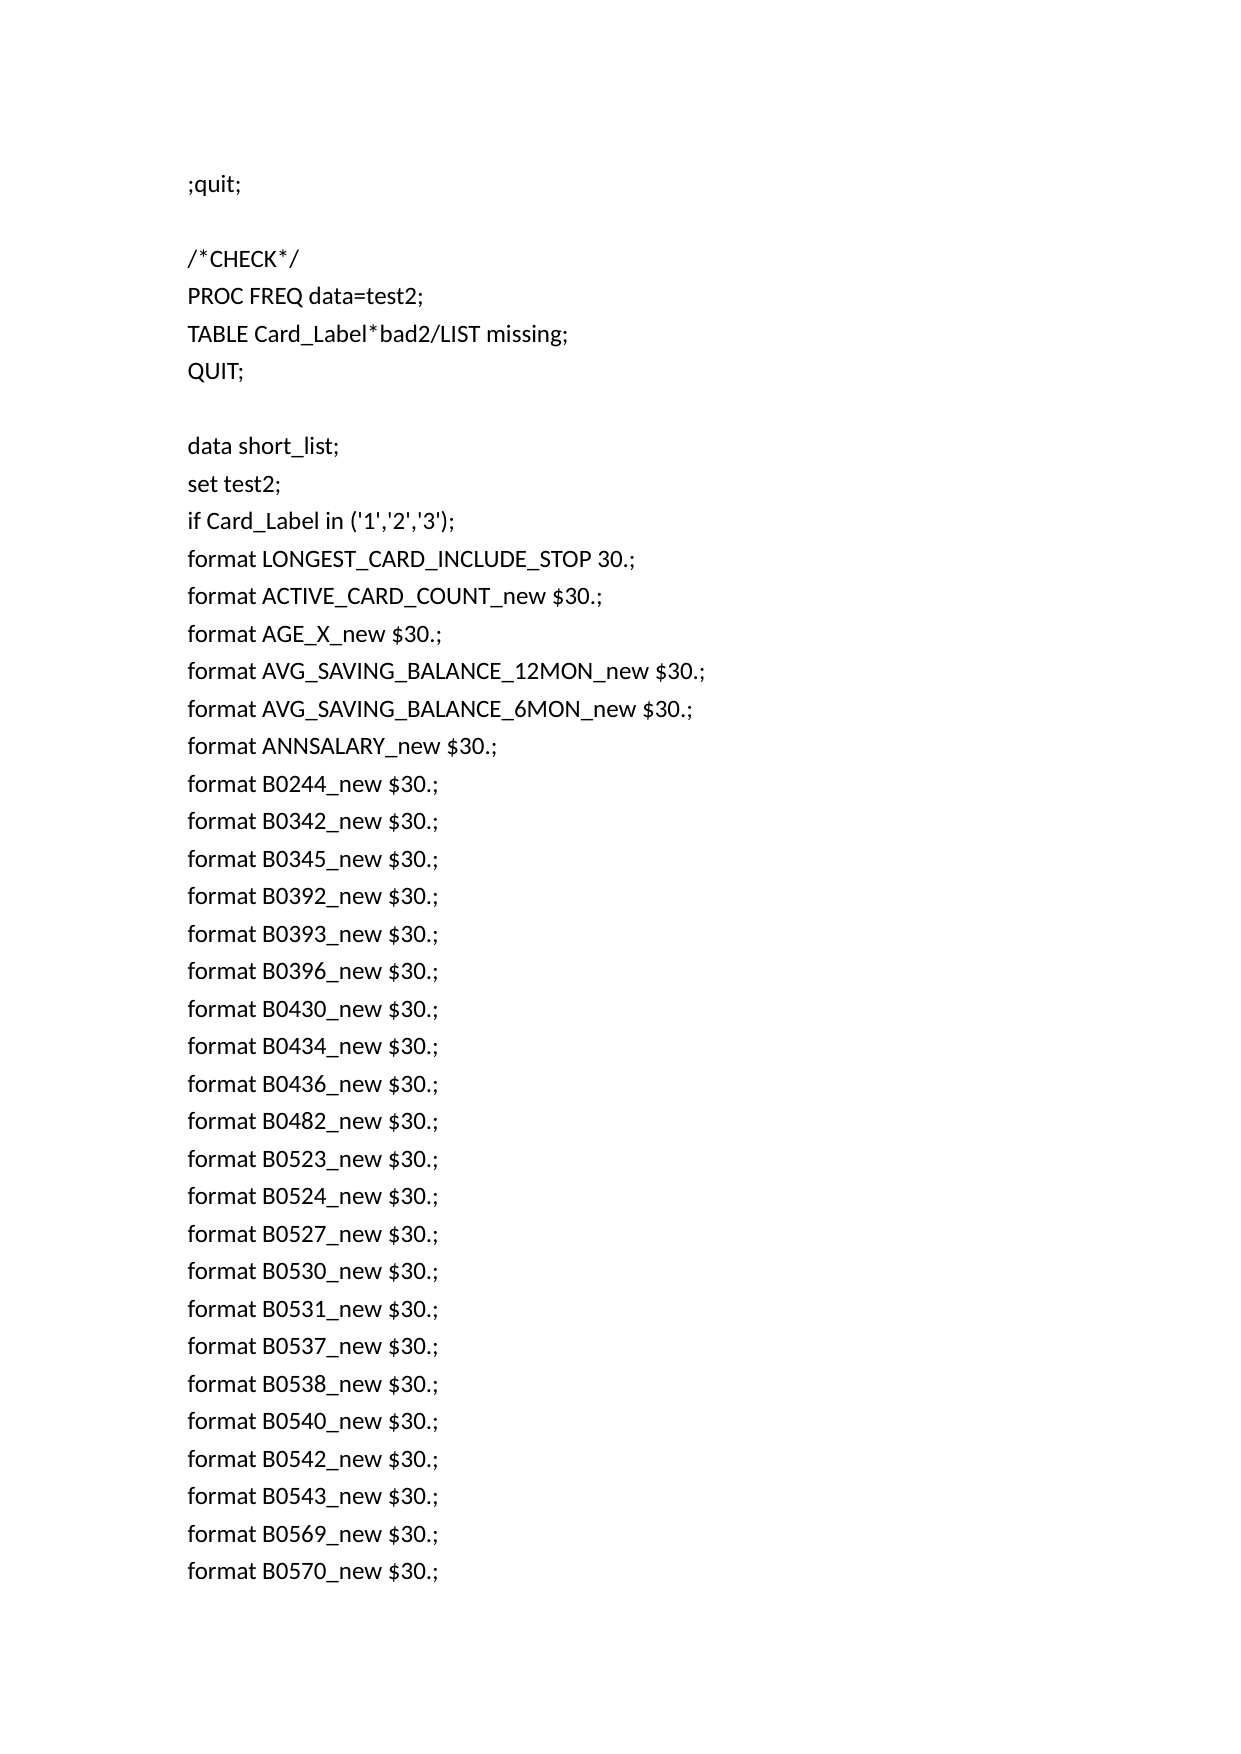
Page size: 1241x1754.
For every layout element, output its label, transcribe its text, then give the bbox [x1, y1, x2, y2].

text ;quit; [187, 164, 1053, 202]
text format B0244_new $30.; [187, 764, 1053, 802]
text format AGE_X_new $30.; [187, 614, 1053, 652]
text format B0527_new $30.; [187, 1214, 1053, 1252]
text data short_list; [187, 427, 1053, 464]
text PROC FREQ data=test2; [187, 277, 1053, 314]
text format B0542_new $30.; [187, 1439, 1053, 1477]
text format B0392_new $30.; [187, 877, 1053, 914]
text format AVG_SAVING_BALANCE_12MON_new $30.; [187, 652, 1053, 689]
text format B0430_new $30.; [187, 989, 1053, 1027]
text format B0537_new $30.; [187, 1327, 1053, 1364]
text format ACTIVE_CARD_COUNT_new $30.; [187, 577, 1053, 614]
text if Card_Label in ('1','2','3'); [187, 502, 1053, 539]
text format B0570_new $30.; [187, 1552, 1053, 1589]
text format B0482_new $30.; [187, 1102, 1053, 1139]
text QUIT; [187, 352, 1053, 389]
text format B0540_new $30.; [187, 1402, 1053, 1439]
text format B0530_new $30.; [187, 1252, 1053, 1289]
text format B0342_new $30.; [187, 802, 1053, 839]
text format B0523_new $30.; [187, 1139, 1053, 1177]
text format B0396_new $30.; [187, 952, 1053, 989]
text format B0393_new $30.; [187, 914, 1053, 952]
text format B0531_new $30.; [187, 1289, 1053, 1327]
text /*CHECK*/ [187, 239, 1053, 277]
text format B0543_new $30.; [187, 1477, 1053, 1514]
text format B0524_new $30.; [187, 1177, 1053, 1214]
text format LONGEST_CARD_INCLUDE_STOP 30.; [187, 539, 1053, 577]
text format B0569_new $30.; [187, 1514, 1053, 1552]
text format ANNSALARY_new $30.; [187, 727, 1053, 764]
text format B0436_new $30.; [187, 1064, 1053, 1102]
text format B0345_new $30.; [187, 839, 1053, 877]
text format B0434_new $30.; [187, 1027, 1053, 1064]
text TABLE Card_Label*bad2/LIST missing; [187, 314, 1053, 352]
text set test2; [187, 464, 1053, 502]
text format AVG_SAVING_BALANCE_6MON_new $30.; [187, 689, 1053, 727]
text format B0538_new $30.; [187, 1364, 1053, 1402]
